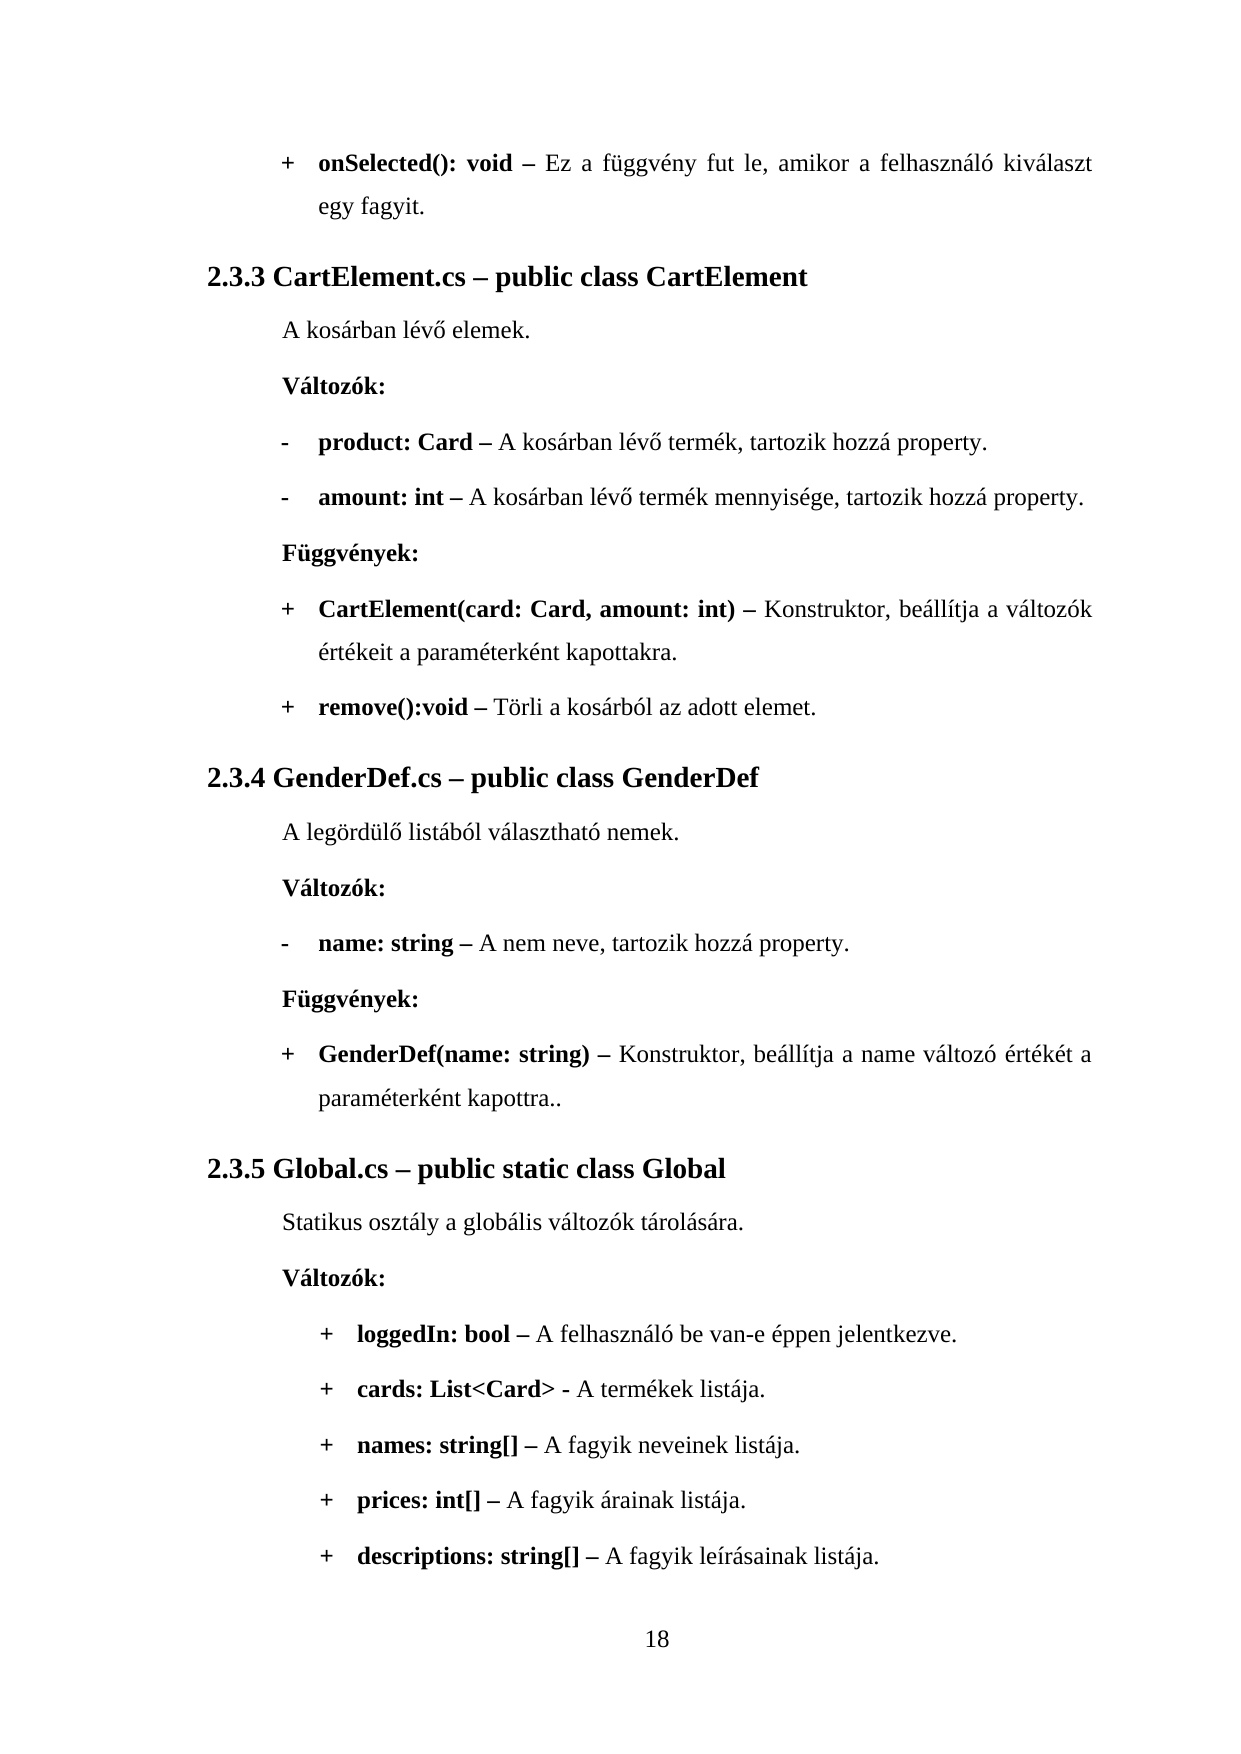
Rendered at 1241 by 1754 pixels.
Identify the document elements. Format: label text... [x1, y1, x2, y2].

text A kosárban lévő elemek. [207, 316, 1092, 344]
text Változók: [207, 873, 1092, 901]
list product: Card – A kosárban lévő termék, tartozik hozzá property. [281, 427, 1092, 456]
list descriptions: string[] – A fagyik leírásainak listája. [319, 1541, 1092, 1570]
list cards: List<Card> - A termékek listája. [319, 1374, 1092, 1403]
subtitle Global.cs – public static class Global [207, 1151, 1092, 1184]
text Statikus osztály a globális változók tárolására. [207, 1207, 1092, 1236]
text Változók: [207, 371, 1092, 400]
subtitle GenderDef.cs – public class GenderDef [207, 761, 1092, 794]
list GenderDef(name: string) – Konstruktor, beállítja a name változó értékét a paraméterként kapottra.. [281, 1039, 1092, 1111]
list CartElement(card: Card, amount: int) – Konstruktor, beállítja a változók értékeit a paraméterként kapottakra. [281, 594, 1092, 666]
list names: string[] – A fagyik neveinek listája. [319, 1430, 1092, 1459]
list prices: int[] – A fagyik árainak listája. [319, 1486, 1092, 1514]
list name: string – A nem neve, tartozik hozzá property. [281, 928, 1092, 957]
text A legördülő listából választható nemek. [207, 817, 1092, 846]
list amount: int – A kosárban lévő termék mennyisége, tartozik hozzá property. [281, 482, 1092, 511]
text Függvények: [207, 984, 1092, 1013]
text Változók: [207, 1263, 1092, 1292]
list loggedIn: bool – A felhasználó be van-e éppen jelentkezve. [319, 1319, 1092, 1347]
subtitle CartElement.cs – public class CartElement [207, 259, 1092, 292]
list remove():void – Törli a kosárból az adott elemet. [281, 692, 1092, 721]
text Függvények: [207, 538, 1092, 567]
list onSelected(): void – Ez a függvény fut le, amikor a felhasználó kiválaszt egy fagyit. [281, 148, 1092, 219]
